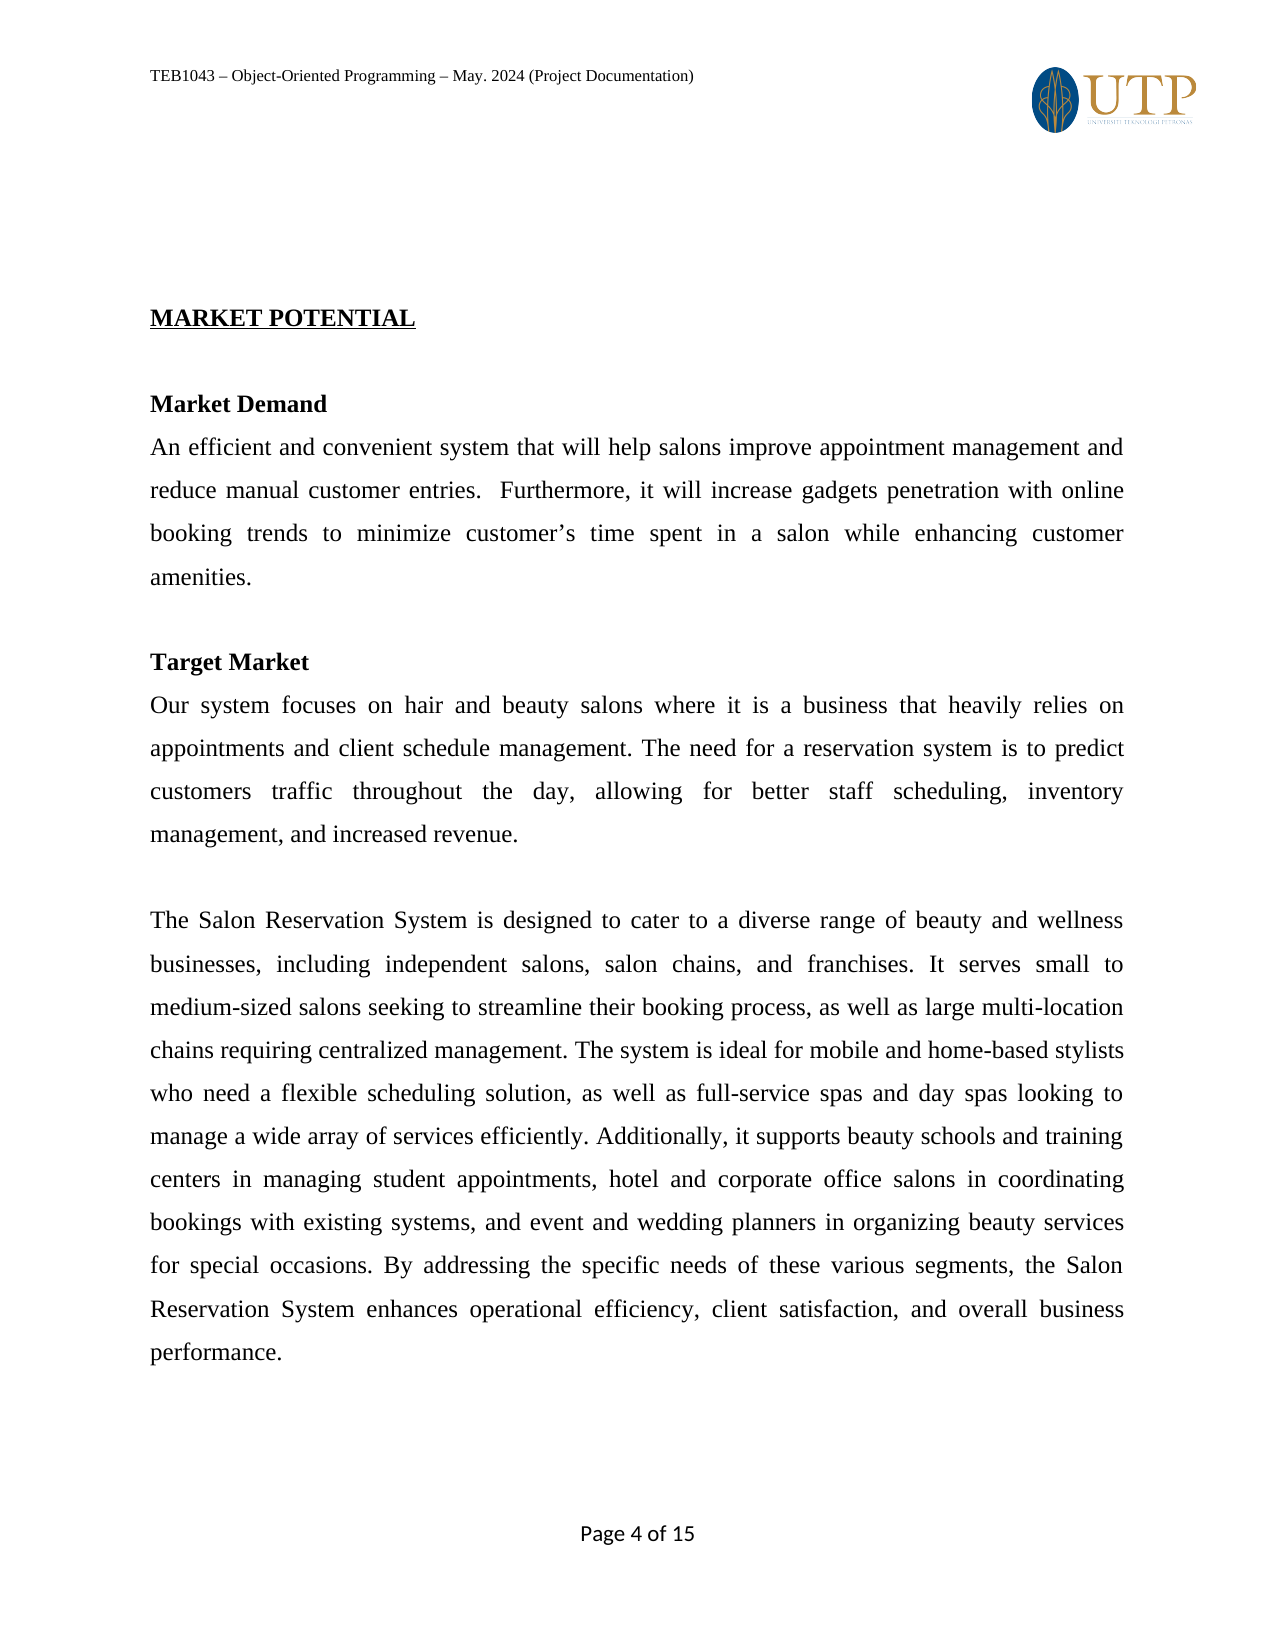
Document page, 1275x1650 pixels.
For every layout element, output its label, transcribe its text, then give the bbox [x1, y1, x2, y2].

text An efficient and convenient system that will help salons improve appointment management and reduce manual customer entries. Furthermore, it will increase gadgets penetration with online booking trends to minimize customer’s time spent in a salon while enhancing customer amenities. [150, 432, 1125, 590]
text Our system focuses on hair and beauty salons where it is a business that heavily relies on appointments and client schedule management. The need for a reservation system is to predict customers traffic throughout the day, allowing for better staff scheduling, inventory management, and increased revenue. [150, 690, 1125, 848]
text The Salon Reservation System is designed to cater to a diverse range of beauty and wellness businesses, including independent salons, salon chains, and franchises. It serves small to medium-sized salons seeking to streamline their booking process, as well as large multi-location chains requiring centralized management. The system is ideal for mobile and home-based stylists who need a flexible scheduling solution, as well as full-service spas and day spas looking to manage a wide array of services efficiently. Additionally, it supports beauty schools and training centers in managing student appointments, hotel and corporate office salons in coordinating bookings with existing systems, and event and wedding planners in organizing beauty services for special occasions. By addressing the specific needs of these various segments, the Salon Reservation System enhances operational efficiency, client satisfaction, and overall business performance. [150, 906, 1125, 1366]
picture [1031, 66, 1197, 135]
text MARKET POTENTIAL [150, 303, 1125, 332]
text Target Market [150, 647, 1125, 676]
text Market Demand [150, 389, 1125, 418]
